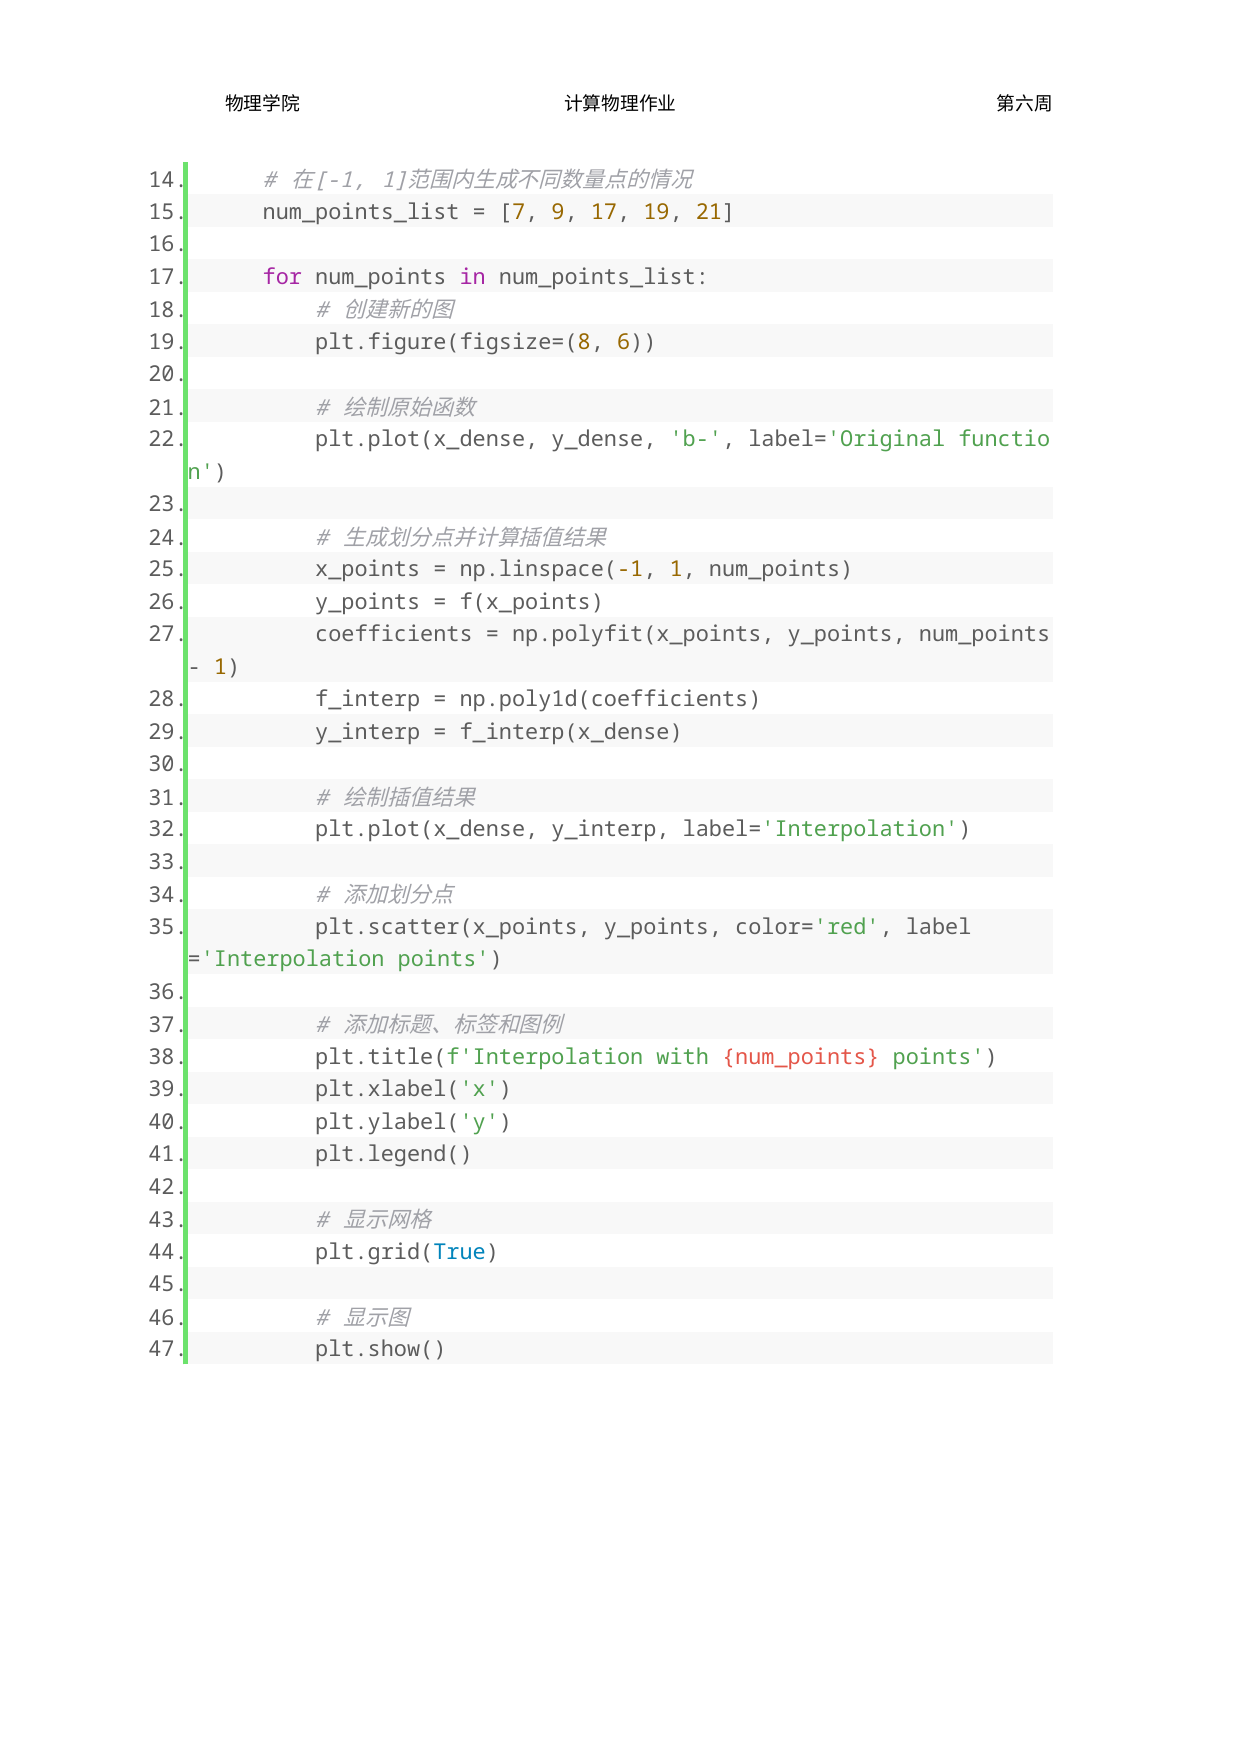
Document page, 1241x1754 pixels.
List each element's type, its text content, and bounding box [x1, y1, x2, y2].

list # 添加标题、标签和图例 [188, 1007, 1053, 1039]
list # 添加划分点 [188, 877, 1053, 909]
list plt.grid(True) [188, 1234, 1053, 1267]
list plt.ylabel('y') [188, 1104, 1053, 1137]
list # 显示图 [188, 1299, 1053, 1332]
list plt.show() [188, 1332, 1053, 1364]
list # 绘制插值结果 [188, 779, 1053, 812]
list plt.figure(figsize=(8, 6)) [188, 324, 1053, 357]
list num_points_list = [7, 9, 17, 19, 21] [188, 194, 1053, 227]
list plt.plot(x_dense, y_interp, label='Interpolation') [188, 812, 1053, 844]
list f_interp = np.poly1d(coefficients) [188, 682, 1053, 714]
list # 生成划分点并计算插值结果 [188, 519, 1053, 552]
list x_points = np.linspace(-1, 1, num_points) [188, 552, 1053, 584]
list y_points = f(x_points) [188, 584, 1053, 617]
list # 绘制原始函数 [188, 389, 1053, 422]
list # 创建新的图 [188, 292, 1053, 324]
list plt.xlabel('x') [188, 1072, 1053, 1104]
list for num_points in num_points_list: [188, 259, 1053, 292]
list # 在[-1, 1]范围内生成不同数量点的情况 [188, 162, 1053, 194]
list plt.plot(x_dense, y_dense, 'b-', label='Original function') [188, 422, 1053, 487]
list plt.title(f'Interpolation with {num_points} points') [188, 1039, 1053, 1072]
list coefficients = np.polyfit(x_points, y_points, num_points - 1) [188, 617, 1053, 682]
list plt.legend() [188, 1137, 1053, 1169]
list # 显示网格 [188, 1202, 1053, 1234]
list y_interp = f_interp(x_dense) [188, 714, 1053, 747]
list plt.scatter(x_points, y_points, color='red', label='Interpolation points') [188, 909, 1053, 974]
